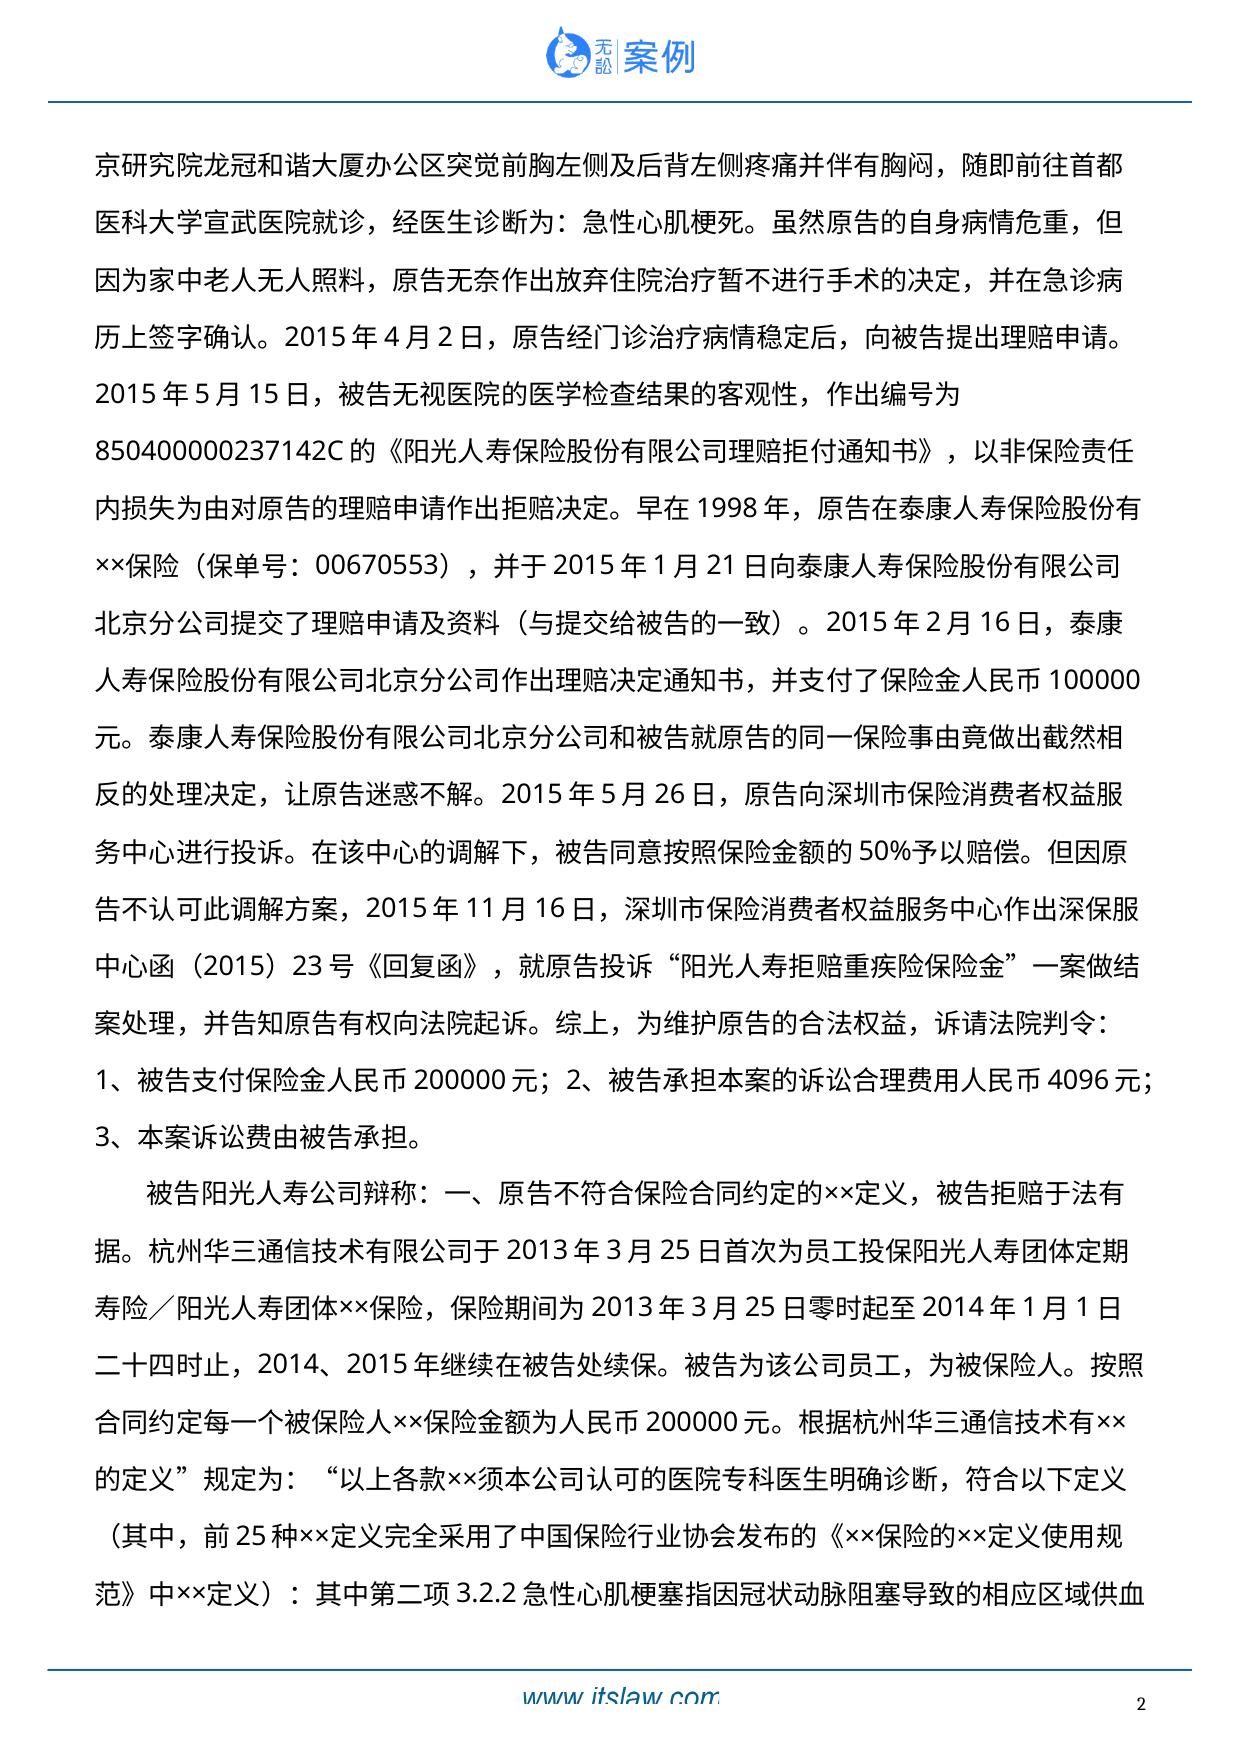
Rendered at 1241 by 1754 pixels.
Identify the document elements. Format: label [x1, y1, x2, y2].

text [94, 1170, 1146, 1614]
text [94, 85, 1146, 1158]
picture [546, 26, 694, 78]
picture [523, 1687, 720, 1704]
